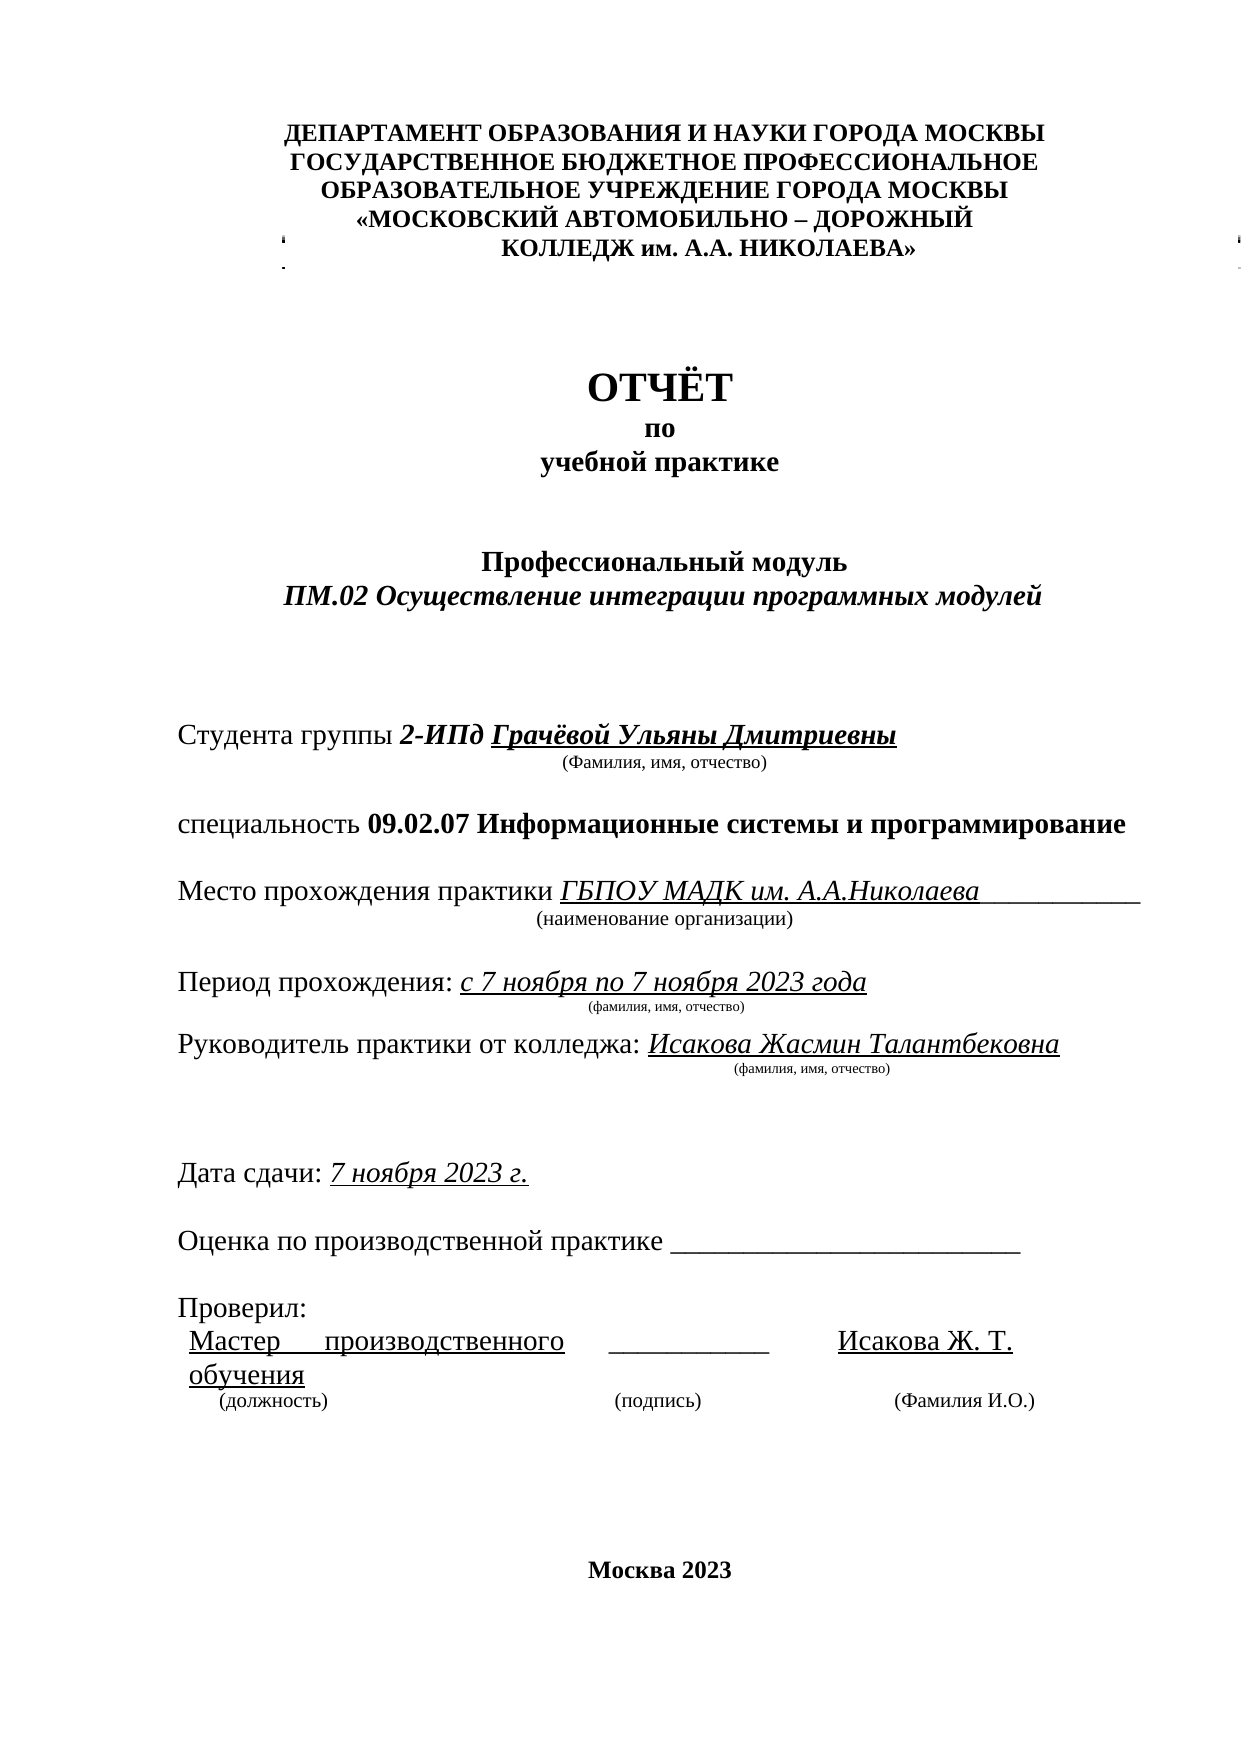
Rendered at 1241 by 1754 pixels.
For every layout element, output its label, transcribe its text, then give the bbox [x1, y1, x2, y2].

text (фамилия, имя, отчество) [177, 997, 1152, 1026]
text Проверил: [177, 1290, 1152, 1323]
table_header Мастер производственного обучения [177, 1323, 575, 1390]
text Место прохождения практики ГБПОУ МАДК им. А.А.Николаева___________ [177, 873, 1152, 906]
text Оценка по производственной практике ________________________ [177, 1223, 1152, 1256]
text ОТЧЁТ [177, 362, 1142, 410]
text по [177, 410, 1142, 444]
table_header Исакова Ж. Т. [826, 1323, 1151, 1390]
text Руководитель практики от колледжа: Исакова Жасмин Талантбековна [177, 1026, 1152, 1060]
text Студента группы 2-ИПд Грачёвой Ульяны Дмитриевны [177, 717, 1152, 751]
text Период прохождения: с 7 ноября по 7 ноября 2023 года [177, 964, 1152, 997]
text Дата сдачи: 7 ноября 2023 г. [177, 1156, 1152, 1189]
text специальность 09.02.07 Информационные системы и программирование [177, 806, 1152, 839]
text учебной практике [177, 444, 1142, 477]
text (наименование организации) [177, 906, 1152, 930]
text «МОСКОВСКИЙ АВТОМОБИЛЬНО – ДОРОЖНЫЙ [177, 204, 1152, 233]
text Профессиональный модуль [177, 544, 1152, 578]
text (должность) (подпись) (Фамилия И.О.) [177, 1390, 1152, 1411]
text (Фамилия, имя, отчество) [177, 751, 1152, 772]
text ПМ.02 Осуществление интеграции программных модулей [177, 578, 1152, 612]
table_header ___________ [575, 1323, 826, 1390]
text Москва 2023 [177, 1555, 1142, 1584]
text ДЕПАРТАМЕНТ ОБРАЗОВАНИЯ И НАУКИ ГОРОДА МОСКВЫ [177, 118, 1152, 147]
text КОЛЛЕДЖ им. А.А. НИКОЛАЕВА» [177, 233, 1152, 262]
text ГОСУДАРСТВЕННОЕ БЮДЖЕТНОЕ ПРОФЕССИОНАЛЬНОЕ ОБРАЗОВАТЕЛЬНОЕ УЧРЕЖДЕНИЕ ГОРОДА МОСКВЫ [177, 147, 1152, 204]
text (фамилия, имя, отчество) [398, 1060, 1152, 1088]
